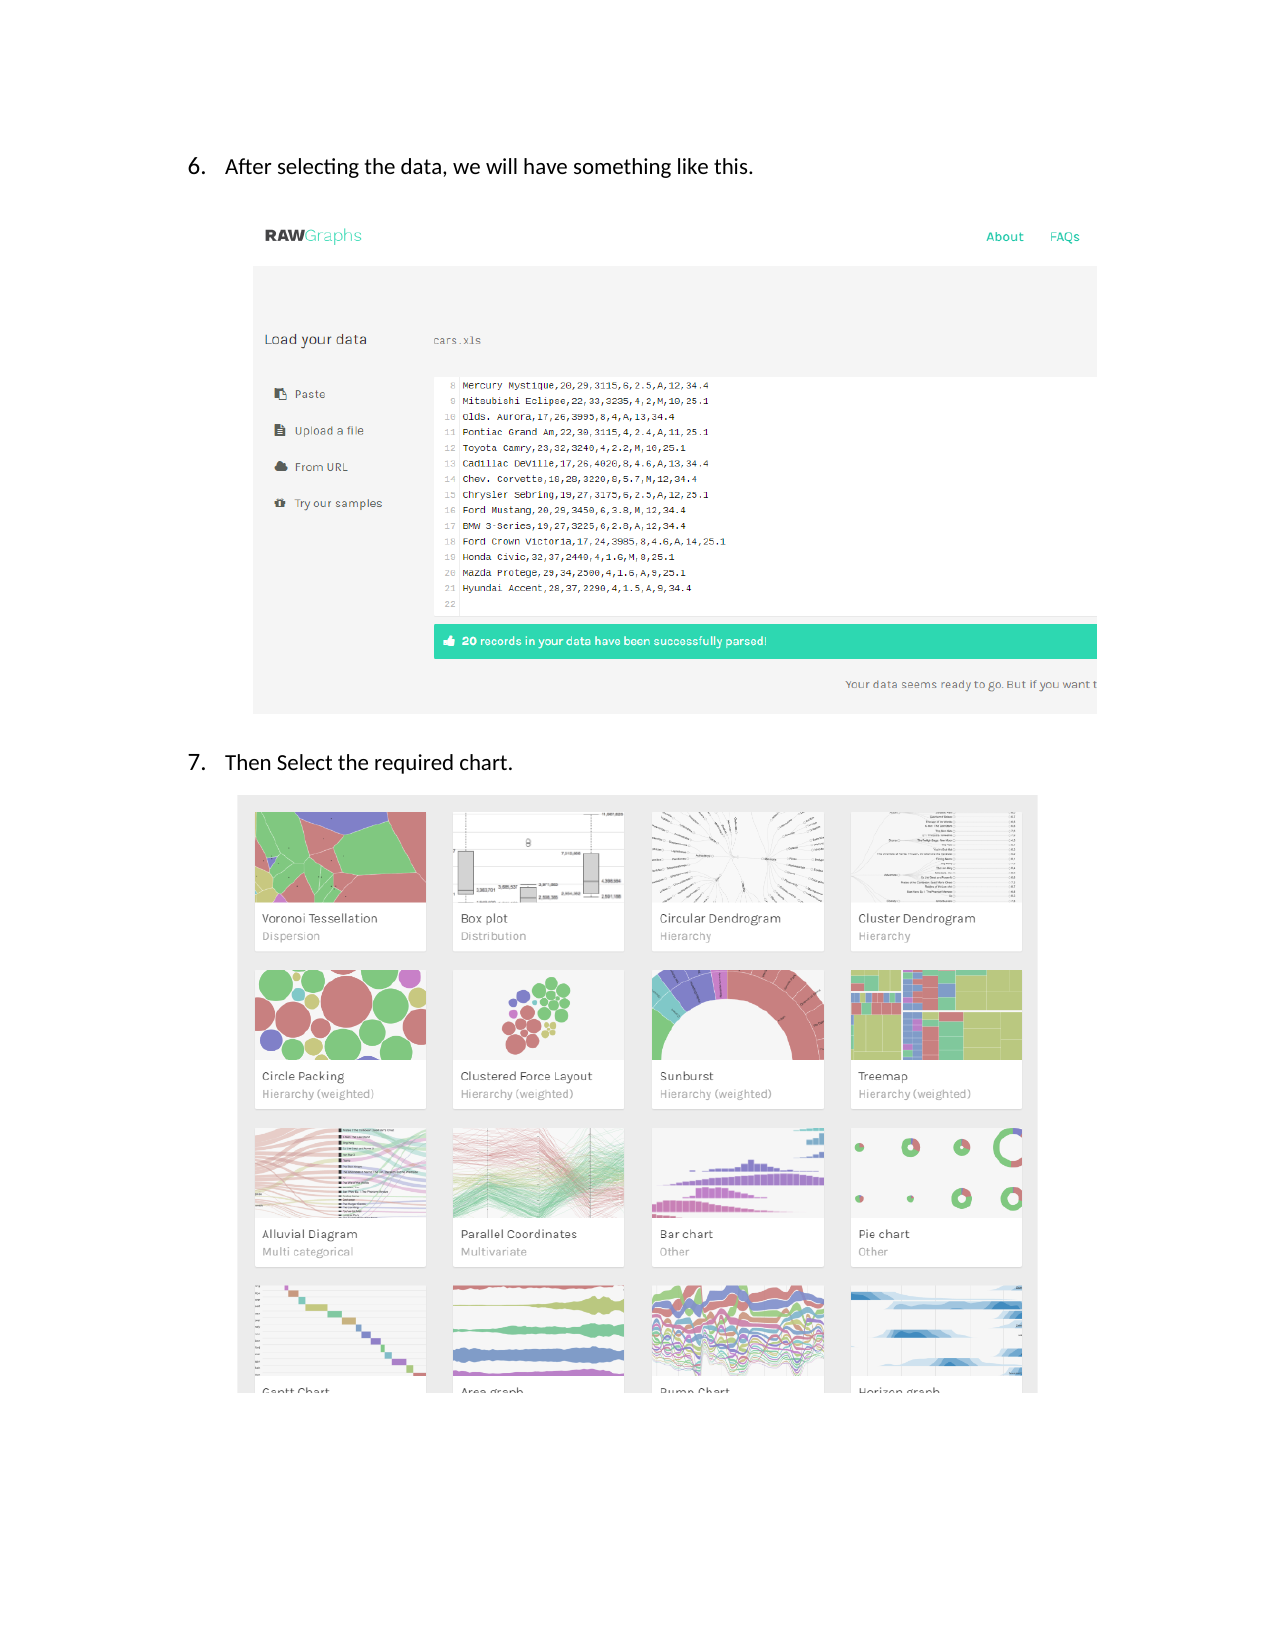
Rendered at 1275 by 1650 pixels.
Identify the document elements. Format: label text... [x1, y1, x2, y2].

list Then Select the required chart. [187, 746, 1125, 777]
picture [237, 795, 1038, 1393]
list After selecting the data, we will have something like this. [187, 150, 1125, 181]
picture [253, 213, 1097, 714]
